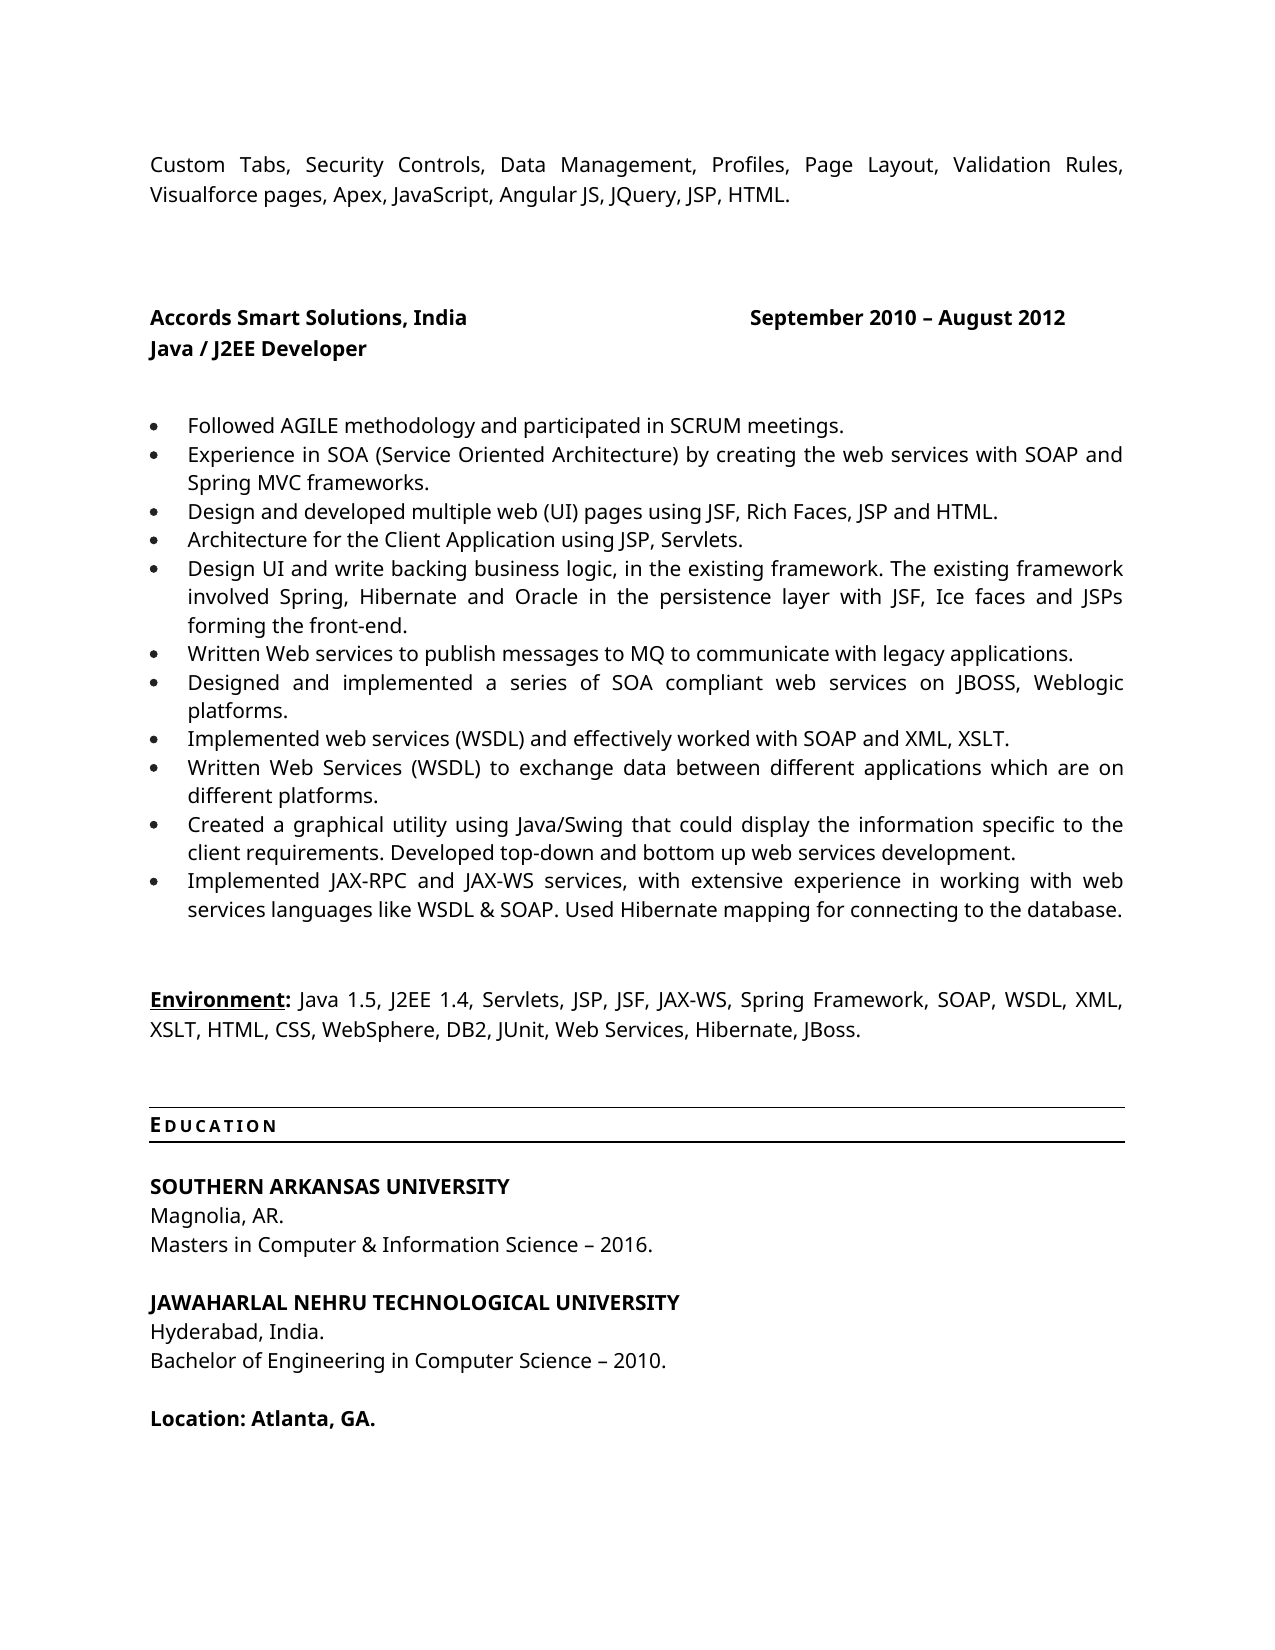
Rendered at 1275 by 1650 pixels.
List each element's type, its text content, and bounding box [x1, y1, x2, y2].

list Design and developed multiple web (UI) pages using JSF, Rich Faces, JSP and HTML. [150, 497, 1125, 525]
list Written Web services to publish messages to MQ to communicate with legacy applications. [150, 639, 1125, 668]
text JAWAHARLAL NEHRU TECHNOLOGICAL UNIVERSITY [150, 1288, 1125, 1317]
text Magnolia, AR. [150, 1201, 1125, 1230]
list Architecture for the Client Application using JSP, Servlets. [150, 525, 1125, 554]
text SOUTHERN ARKANSAS UNIVERSITY [150, 1172, 1125, 1201]
list Followed AGILE methodology and participated in SCRUM meetings. [150, 412, 1125, 440]
list Implemented web services (WSDL) and effectively worked with SOAP and XML, XSLT. [150, 724, 1125, 753]
list Experience in SOA (Service Oriented Architecture) by creating the web services with SOAP and Spring MVC frameworks. [150, 440, 1125, 497]
subtitle Education [149, 1108, 1125, 1141]
text Hyderabad, India. [150, 1317, 1125, 1346]
list Written Web Services (WSDL) to exchange data between different applications which are on different platforms. [150, 753, 1125, 810]
text Java / J2EE Developer [150, 334, 1125, 362]
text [150, 150, 1125, 209]
list Design UI and write backing business logic, in the existing framework. The existing framework involved Spring, Hibernate and Oracle in the persistence layer with JSF, Ice faces and JSPs forming the front-end. [150, 554, 1125, 639]
text Masters in Computer & Information Science – 2016. [150, 1230, 1125, 1259]
list Created a graphical utility using Java/Swing that could display the information specific to the client requirements. Developed top-down and bottom up web services development. [150, 810, 1125, 867]
text Environment: Java 1.5, J2EE 1.4, Servlets, JSP, JSF, JAX-WS, Spring Framework, SOAP, WSDL, XML, XSLT, HTML, CSS, WebSphere, DB2, JUnit, Web Services, Hibernate, JBoss. [150, 985, 1125, 1044]
list Implemented JAX-RPC and JAX-WS services, with extensive experience in working with web services languages like WSDL & SOAP. Used Hibernate mapping for connecting to the database. [150, 867, 1125, 923]
text Bachelor of Engineering in Computer Science – 2010. [150, 1346, 1125, 1375]
text Location: Atlanta, GA. [150, 1404, 1125, 1433]
list Designed and implemented a series of SOA compliant web services on JBOSS, Weblogic platforms. [150, 668, 1125, 724]
text Accords Smart Solutions, India September 2010 – August 2012 [150, 303, 1125, 332]
